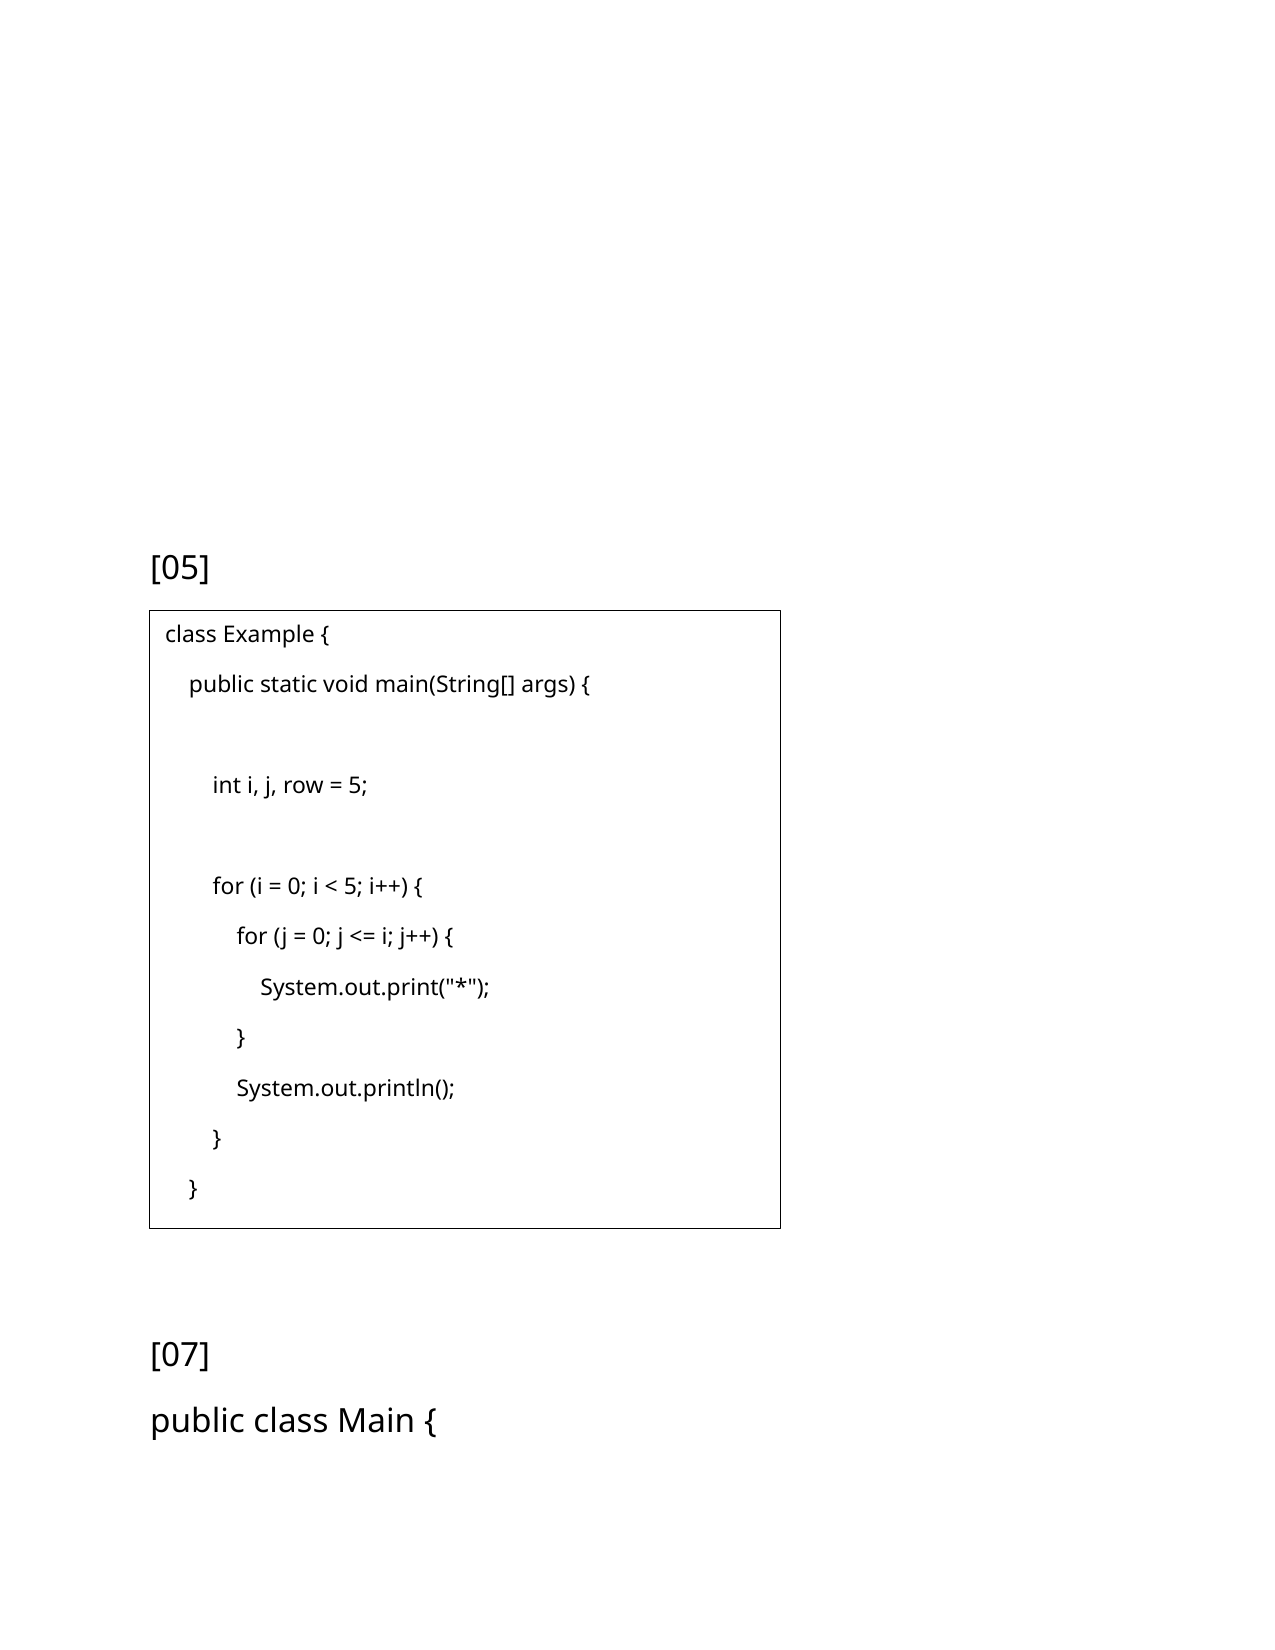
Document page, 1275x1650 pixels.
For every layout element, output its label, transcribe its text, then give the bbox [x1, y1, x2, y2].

text [07] [150, 1331, 1125, 1377]
text [05] [150, 544, 1125, 589]
text public class Main { [150, 1397, 1125, 1442]
